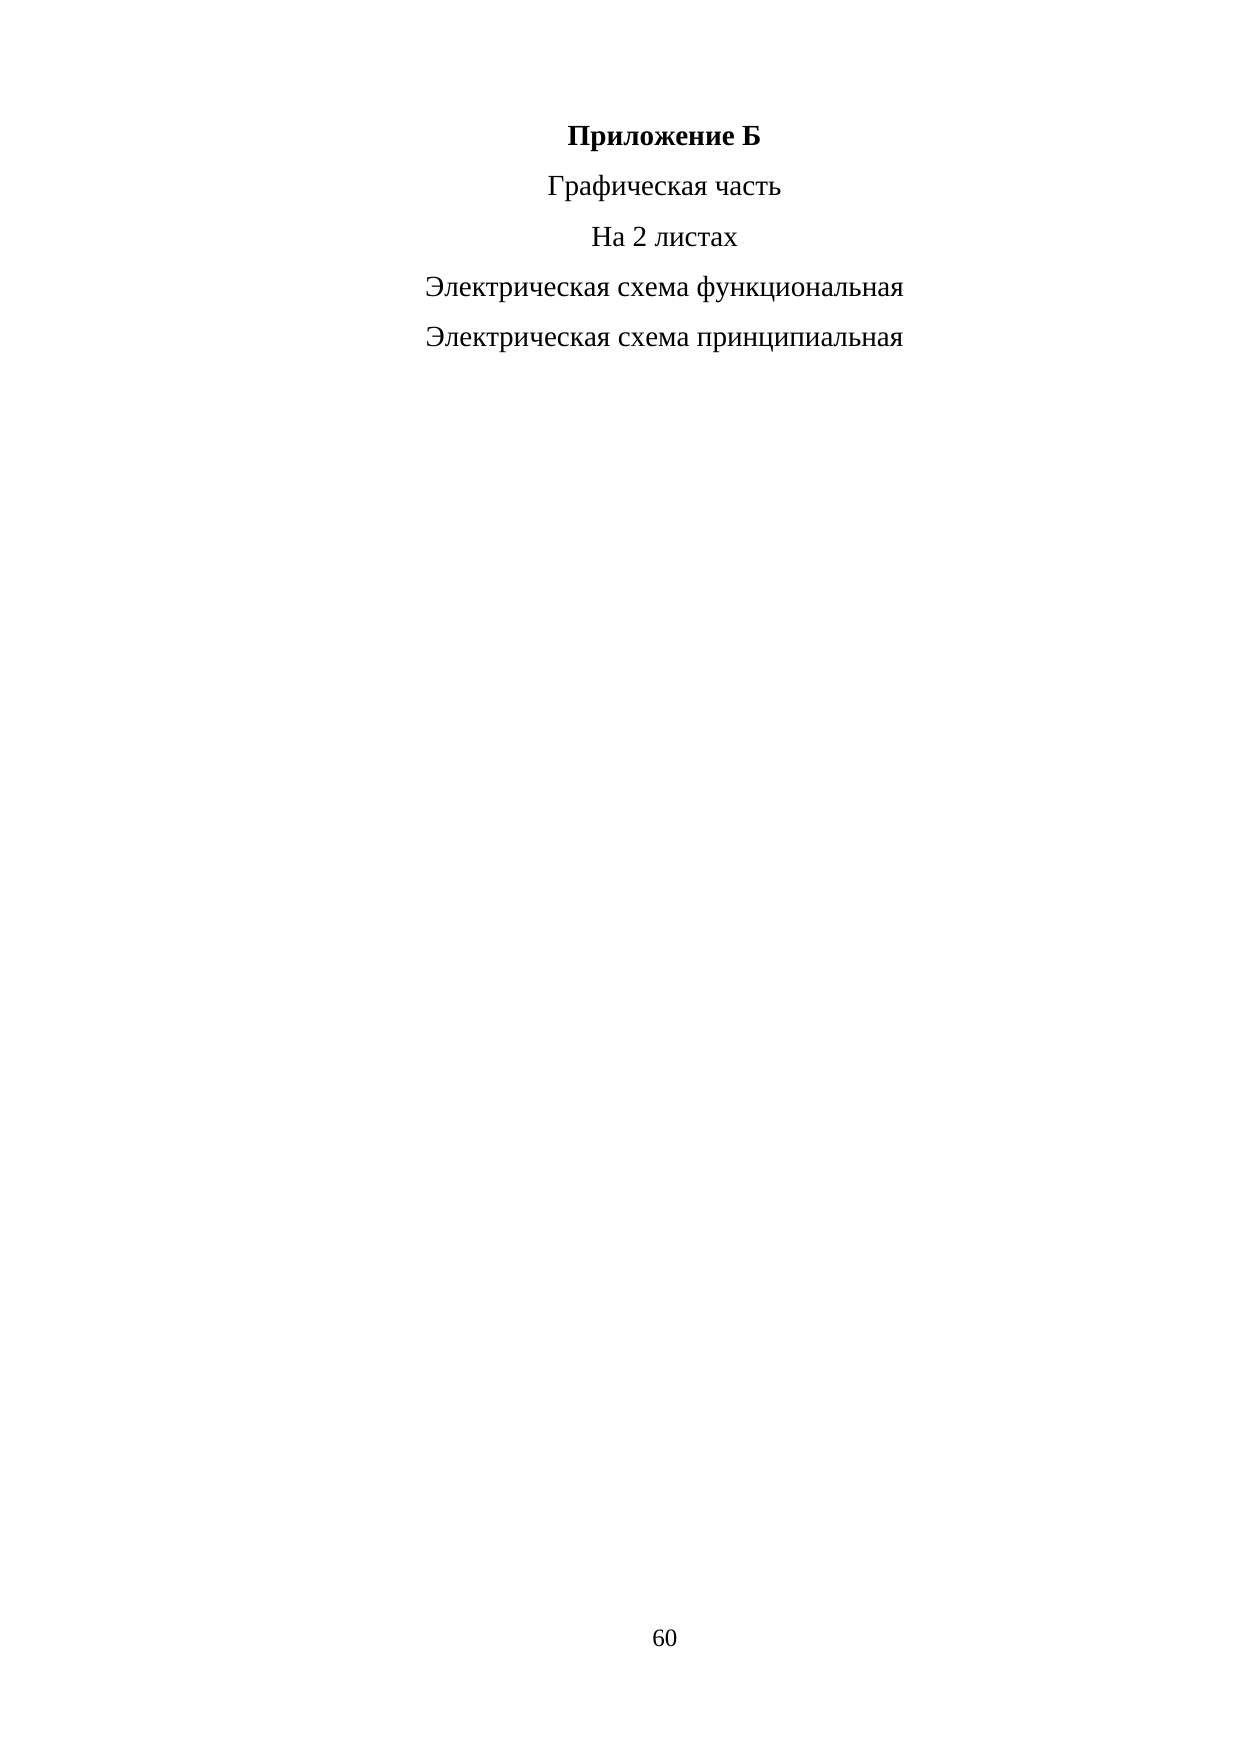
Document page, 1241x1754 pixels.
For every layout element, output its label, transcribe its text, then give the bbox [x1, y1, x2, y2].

text Электрическая схема функциональная [177, 269, 1152, 303]
text Электрическая схема принципиальная [177, 319, 1152, 353]
text Приложение Б [177, 118, 1152, 152]
text Графическая часть [177, 168, 1152, 202]
text На 2 листах [177, 219, 1152, 252]
